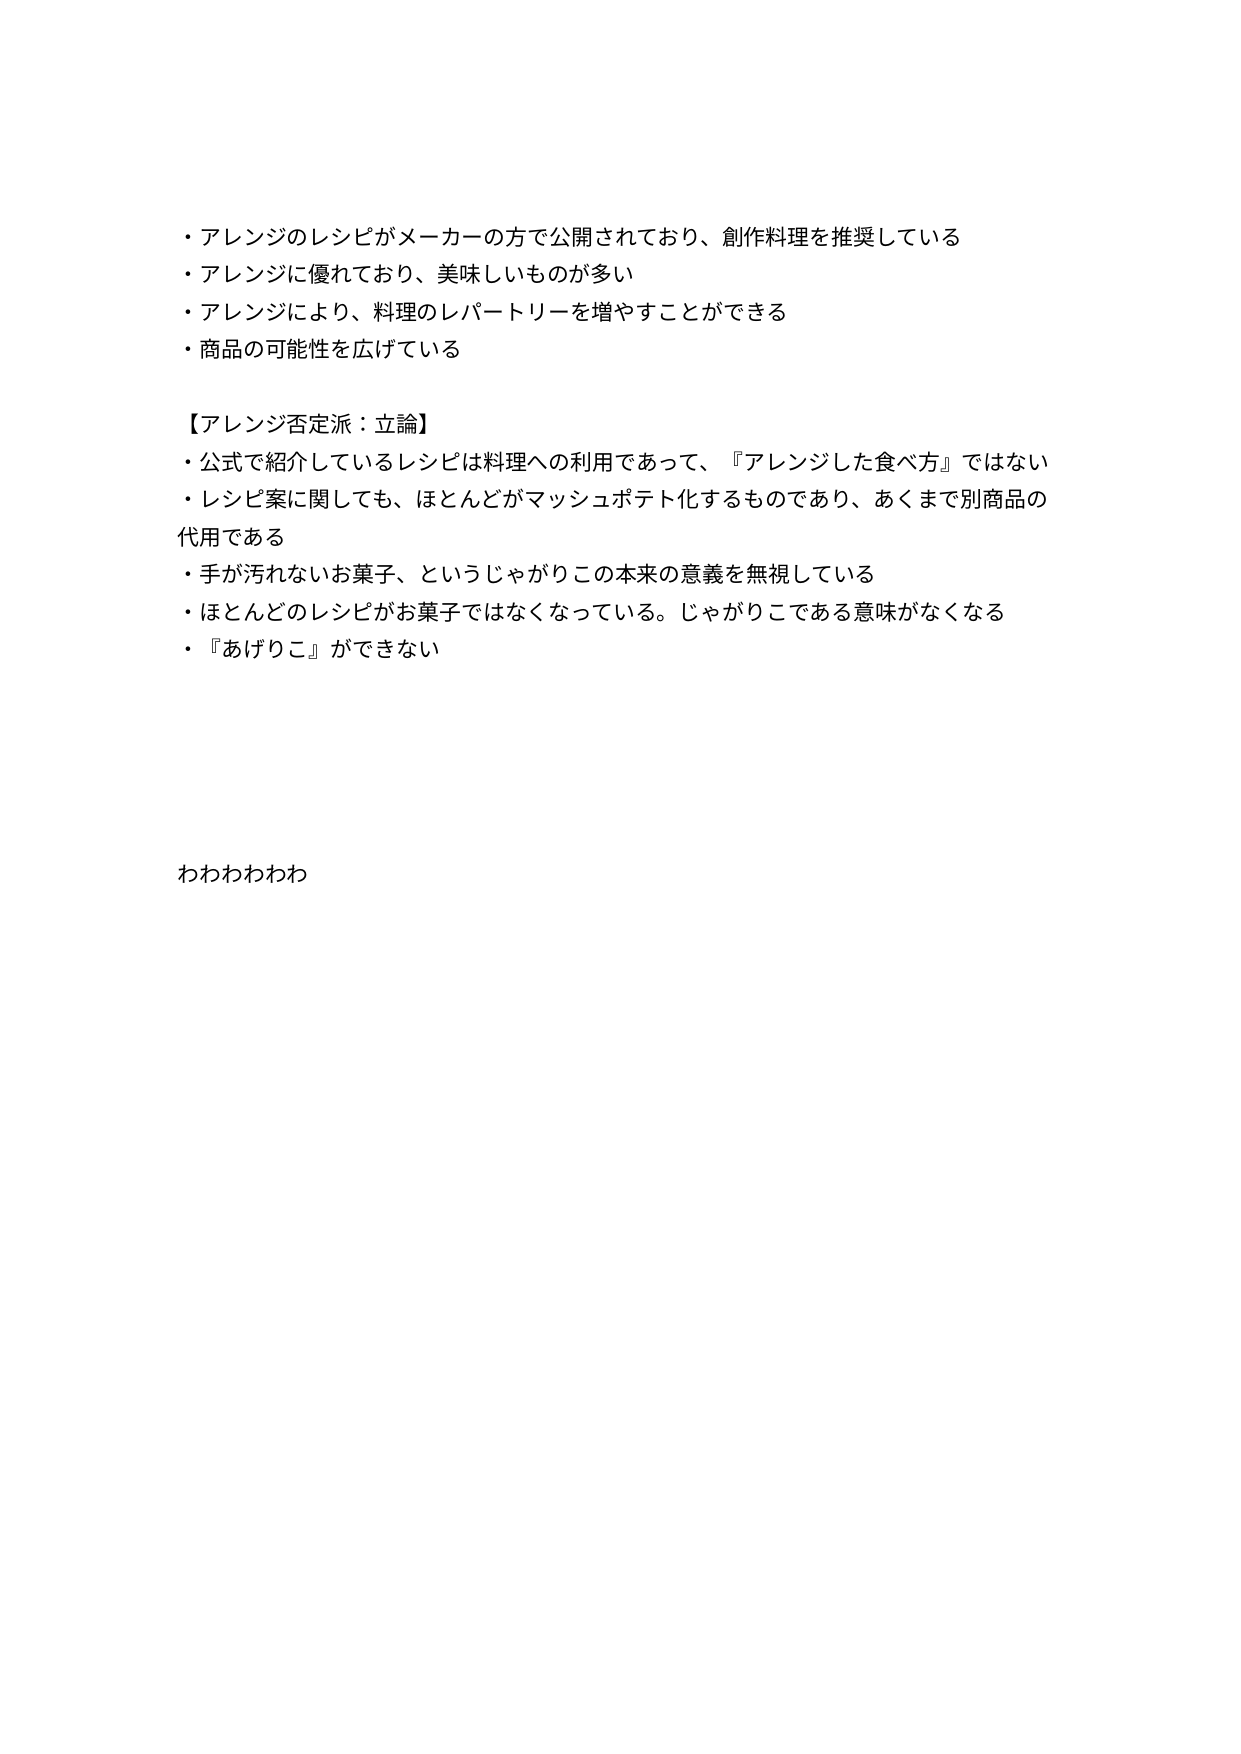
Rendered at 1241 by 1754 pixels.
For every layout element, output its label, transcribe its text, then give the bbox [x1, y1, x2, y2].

text ・アレンジのレシピがメーカーの方で公開されており、創作料理を推奨している [177, 217, 1063, 254]
text ・商品の可能性を広げている [177, 329, 1063, 367]
text 【アレンジ否定派：立論】 [177, 404, 1063, 442]
text ・アレンジにより、料理のレパートリーを増やすことができる [177, 292, 1063, 329]
text ・レシピ案に関しても、ほとんどがマッシュポテト化するものであり、あくまで別商品の代用である [177, 479, 1063, 554]
text ・アレンジに優れており、美味しいものが多い [177, 254, 1063, 292]
text わわわわわわ [177, 854, 1063, 892]
text ・ほとんどのレシピがお菓子ではなくなっている。じゃがりこである意味がなくなる [177, 592, 1063, 629]
text ・手が汚れないお菓子、というじゃがりこの本来の意義を無視している [177, 554, 1063, 592]
text ・『あげりこ』ができない [177, 629, 1063, 667]
text ・公式で紹介しているレシピは料理への利用であって、『アレンジした食べ方』ではない [177, 442, 1063, 479]
